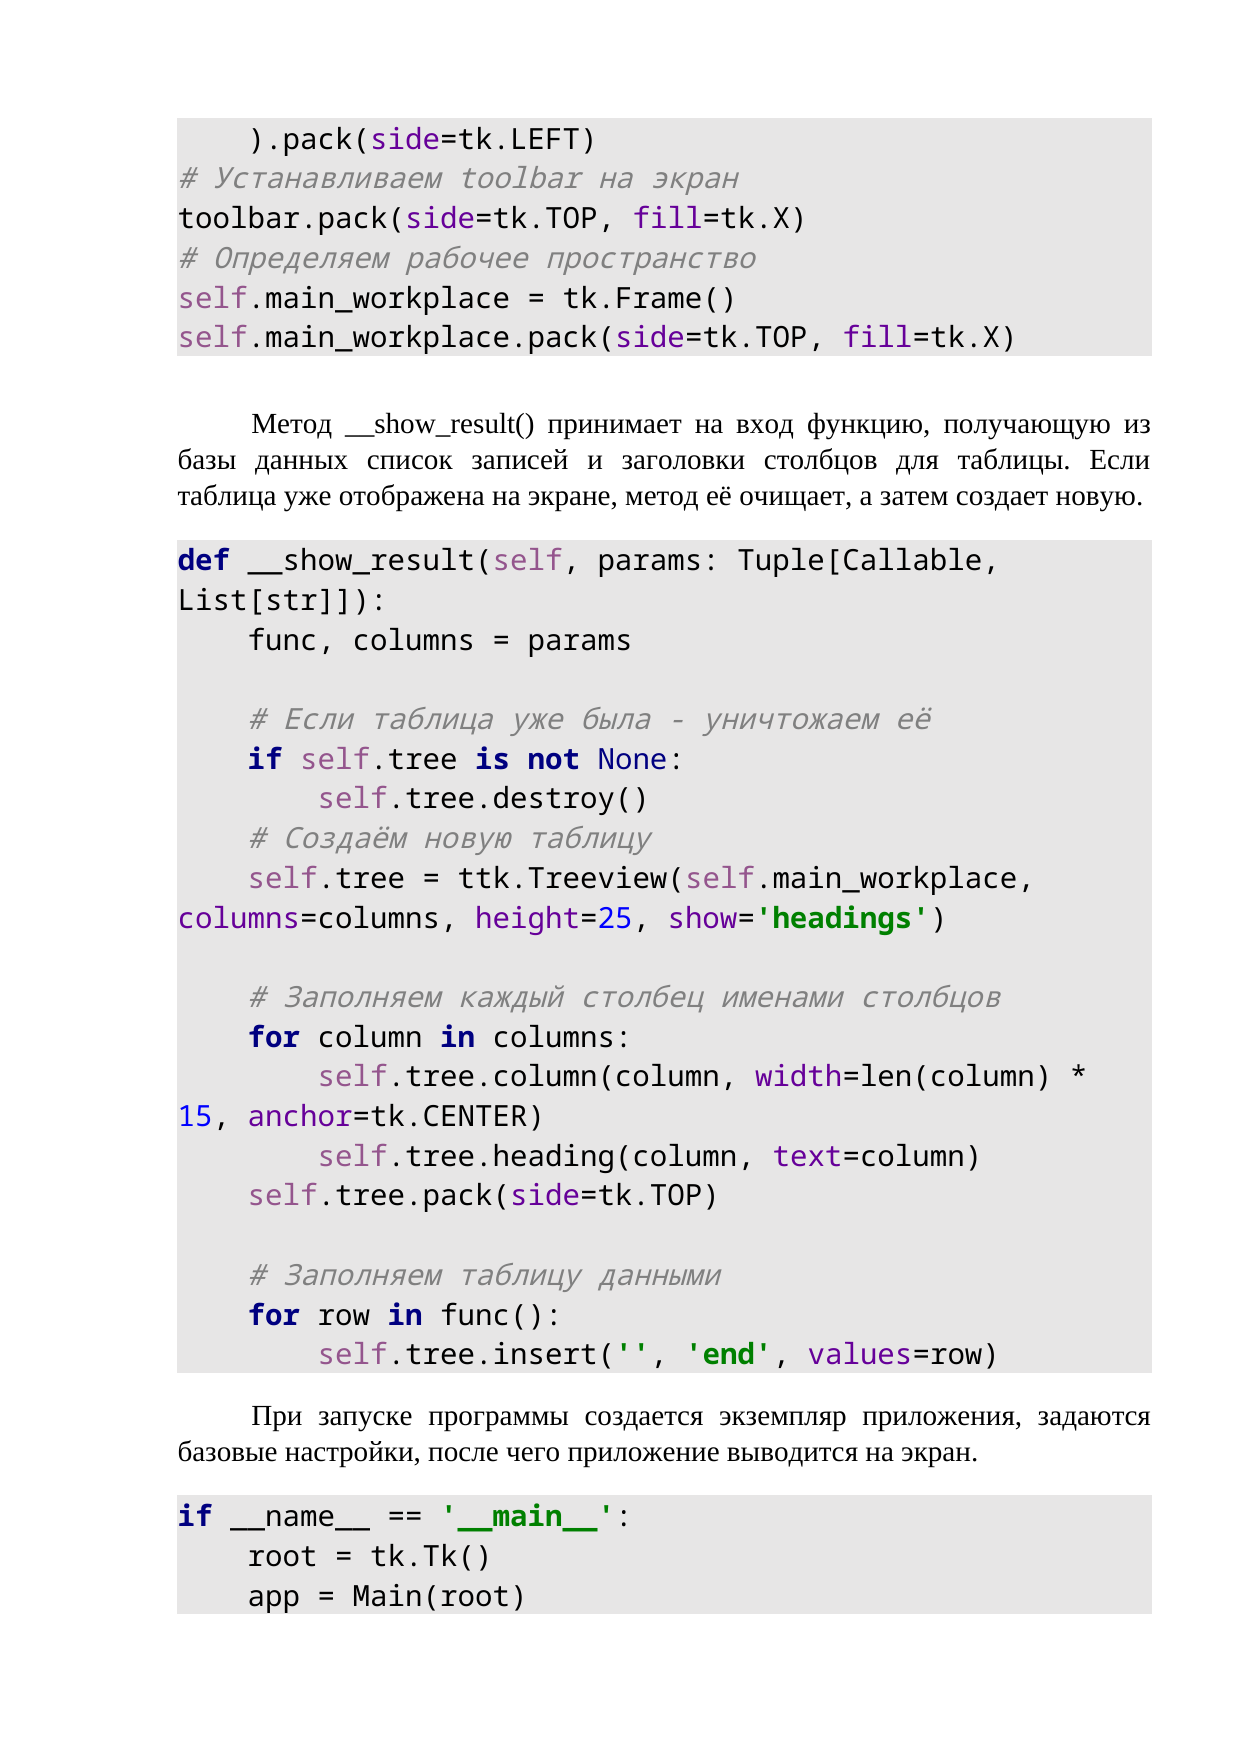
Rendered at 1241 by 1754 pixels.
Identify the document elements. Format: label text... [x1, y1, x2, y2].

text def __show_result(self, params: Tuple[Callable, List[str]]): func, columns = params # Если таблица уже была - уничтожаем её if self.tree is not None: self.tree.destroy() # Создаём новую таблицу self.tree = ttk.Treeview(self.main_workplace, columns=columns, height=25, show='headings') # Заполняем каждый столбец именами столбцов for column in columns: self.tree.column(column, width=len(column) * 15, anchor=tk.CENTER) self.tree.heading(column, text=column) self.tree.pack(side=tk.TOP) # Заполняем таблицу данными for row in func(): self.tree.insert('', 'end', values=row) [177, 540, 1152, 1373]
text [177, 118, 1152, 356]
text Метод __show_result() принимает на вход функцию, получающую из базы данных список записей и заголовки столбцов для таблицы. Если таблица уже отображена на экране, метод её очищает, а затем создает новую. [177, 406, 1152, 512]
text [177, 1495, 1152, 1614]
text При запуске программы создается экземпляр приложения, задаются базовые настройки, после чего приложение выводится на экран. [177, 1398, 1152, 1468]
